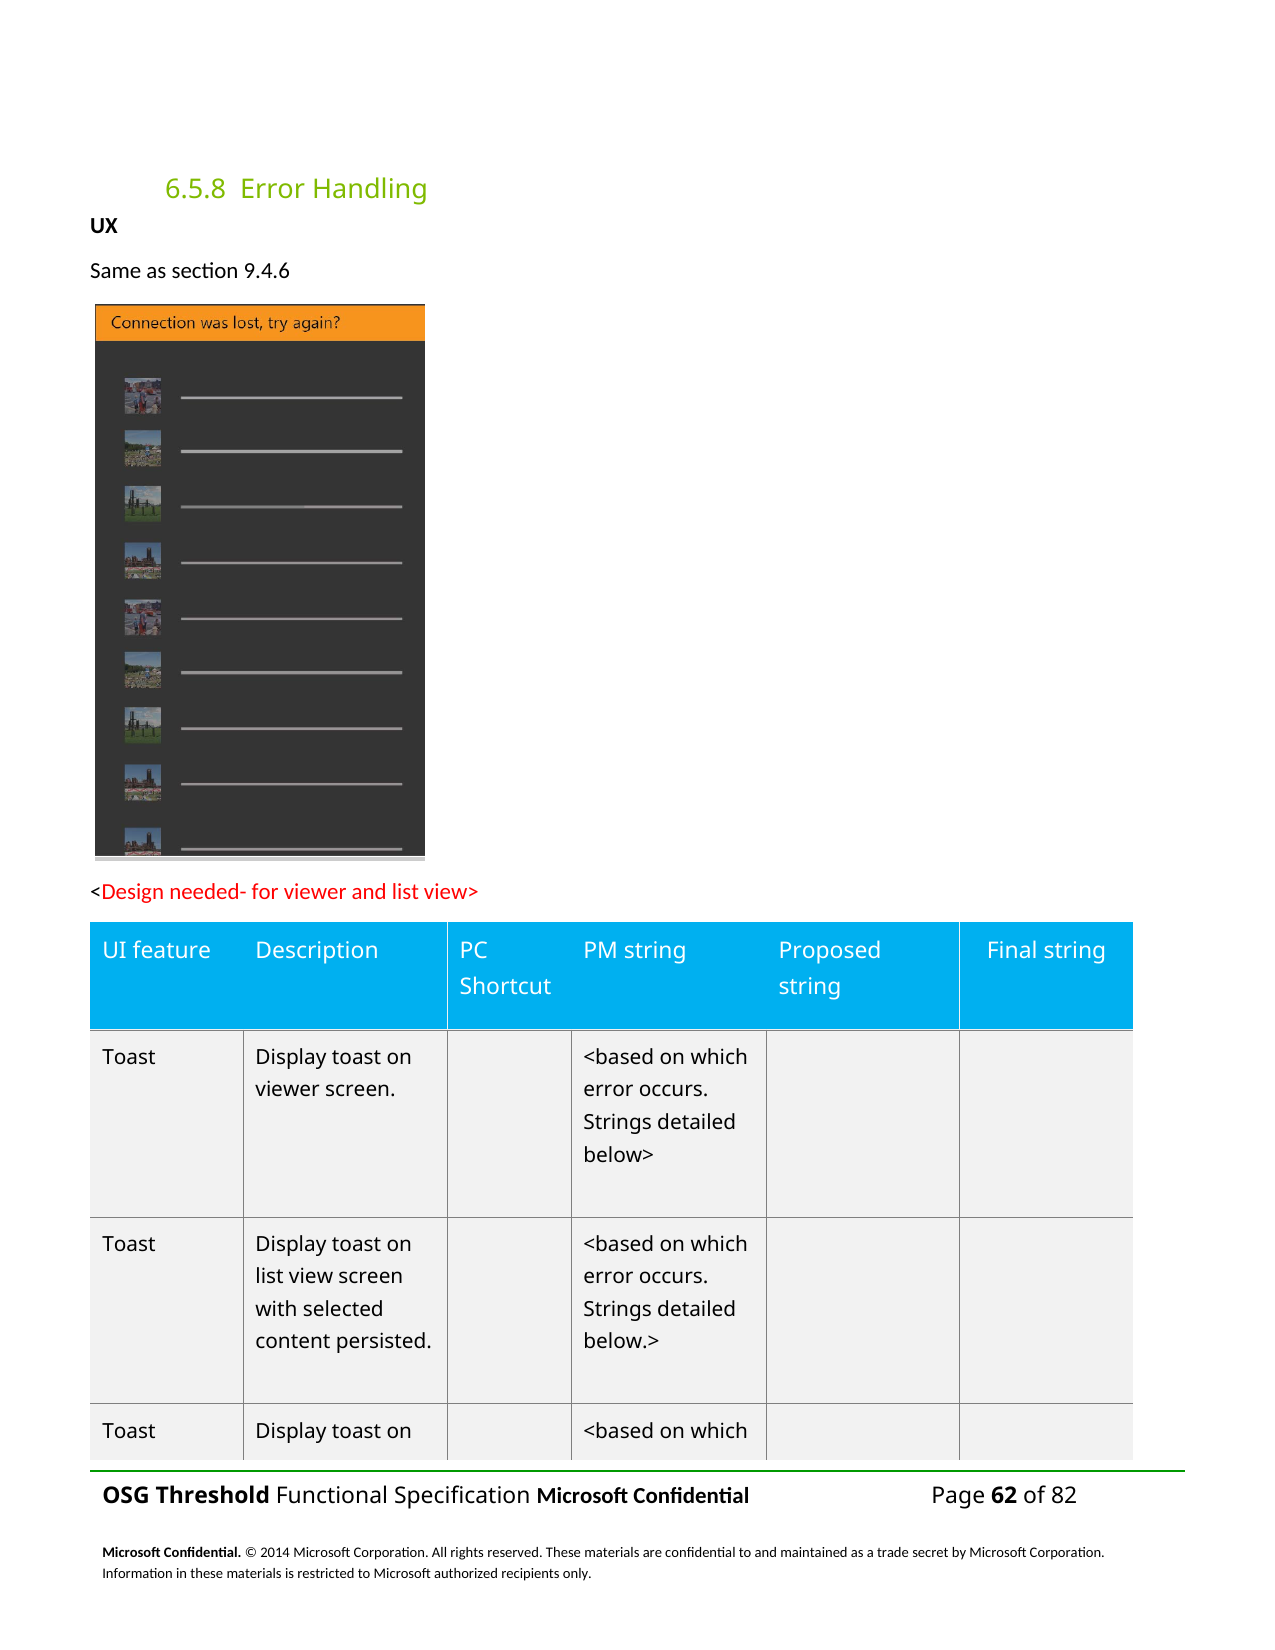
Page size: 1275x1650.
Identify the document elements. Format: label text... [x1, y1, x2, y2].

table_cell Toast [90, 1218, 243, 1403]
table_header Description [243, 922, 447, 1029]
table_header Proposed string [766, 922, 959, 1029]
text <Design needed- for viewer and list view> [90, 877, 1185, 905]
picture [90, 301, 428, 861]
table_cell [960, 1218, 1133, 1403]
table_cell Toast [90, 1404, 243, 1460]
table_header PM string [571, 922, 766, 1029]
table_header PC Shortcut [448, 922, 571, 1029]
table_header Final string [960, 922, 1133, 1029]
table_cell [448, 1404, 571, 1460]
table_cell [767, 1218, 959, 1403]
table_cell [572, 1218, 766, 1403]
subtitle Error Handling [165, 169, 1185, 206]
table_cell [960, 1031, 1133, 1216]
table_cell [572, 1404, 766, 1460]
table_cell [960, 1404, 1133, 1460]
table_cell [767, 1404, 959, 1460]
table_cell Display toast on viewer screen. [244, 1031, 447, 1216]
text Same as section 9.4.6 [90, 256, 1185, 284]
table_cell [448, 1031, 571, 1216]
table_cell <based on which error occurs. Strings detailed below> [572, 1031, 766, 1216]
table_cell [767, 1031, 959, 1216]
table_header UI feature [90, 922, 243, 1029]
table_cell Toast [90, 1031, 243, 1216]
table_cell [448, 1218, 571, 1403]
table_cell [244, 1404, 447, 1460]
table_cell Display toast on list view screen with selected content persisted. [244, 1218, 447, 1403]
text UX [90, 212, 1185, 239]
